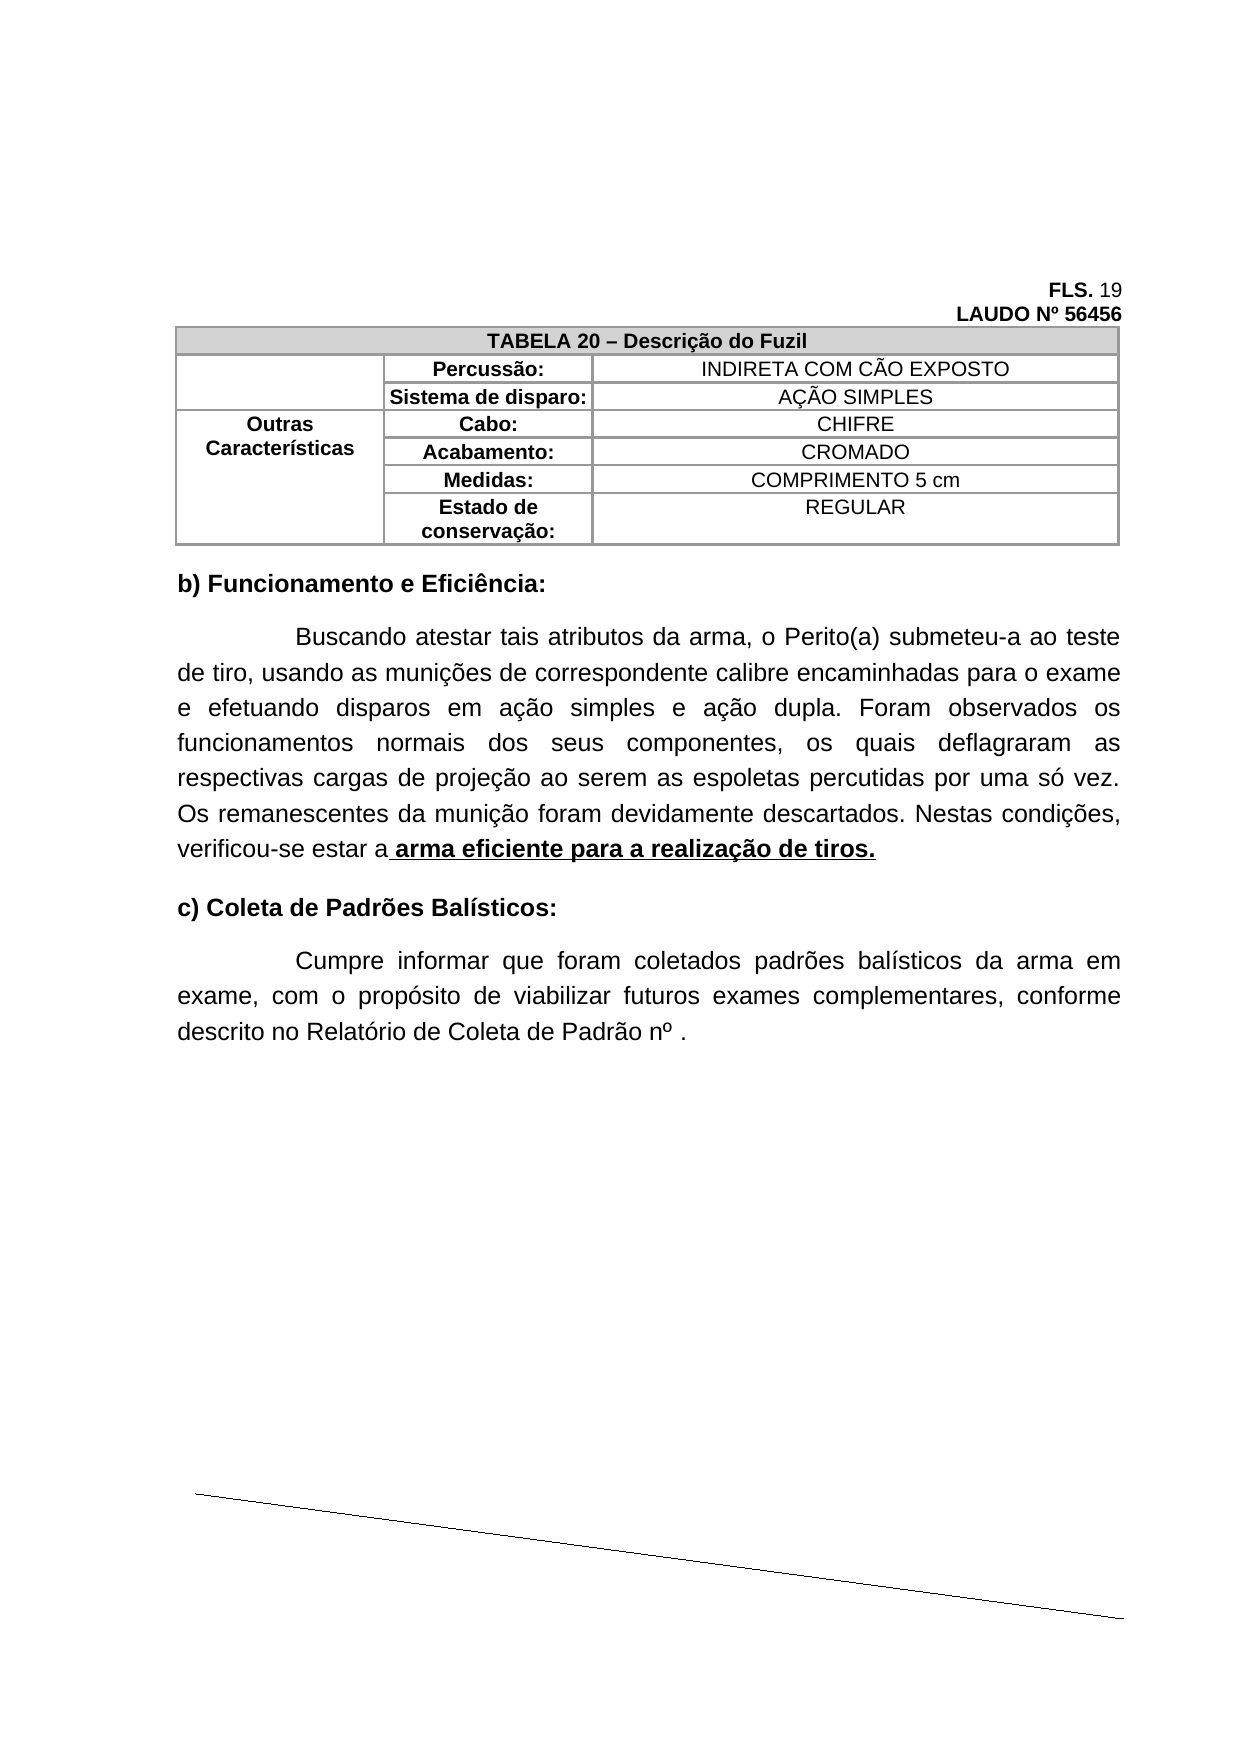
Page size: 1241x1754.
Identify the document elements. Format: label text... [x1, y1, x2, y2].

table_cell Estado de conservação: [385, 494, 591, 543]
table_cell Percussão: [385, 356, 591, 381]
table_cell CROMADO [594, 439, 1117, 464]
table_cell REGULAR [594, 494, 1117, 543]
text Buscando atestar tais atributos da arma, o Perito(a) submeteu-a ao teste de tiro, usando as munições de correspondente calibre encaminhadas para o exame e efetuando disparos em ação simples e ação dupla. Foram observados os funcionamentos normais dos seus componentes, os quais deflagraram as respectivas cargas de projeção ao serem as espoletas percutidas por uma só vez. Os remanescentes da munição foram devidamente descartados. Nestas condições, verificou-se estar a arma eficiente para a realização de tiros. [177, 622, 1122, 863]
table_cell AÇÃO SIMPLES [594, 384, 1117, 408]
table_header TABELA 20 – Descrição do Fuzil [177, 328, 1117, 353]
text Cumpre informar que foram coletados padrões balísticos da arma em exame, com o propósito de viabilizar futuros exames complementares, conforme descrito no Relatório de Coleta de Padrão nº . [177, 946, 1122, 1045]
text c) Coleta de Padrões Balísticos: [177, 893, 1122, 922]
text b) Funcionamento e Eficiência: [177, 569, 1122, 598]
table_cell INDIRETA COM CÃO EXPOSTO [594, 356, 1117, 381]
table_cell Outras Características [177, 411, 383, 543]
table_cell Sistema de disparo: [385, 384, 591, 408]
table_cell CHIFRE [594, 411, 1117, 436]
table_cell COMPRIMENTO 5 cm [594, 466, 1117, 491]
table_cell Medidas: [385, 466, 591, 491]
table_cell Acabamento: [385, 439, 591, 464]
table_cell Cabo: [385, 411, 591, 436]
